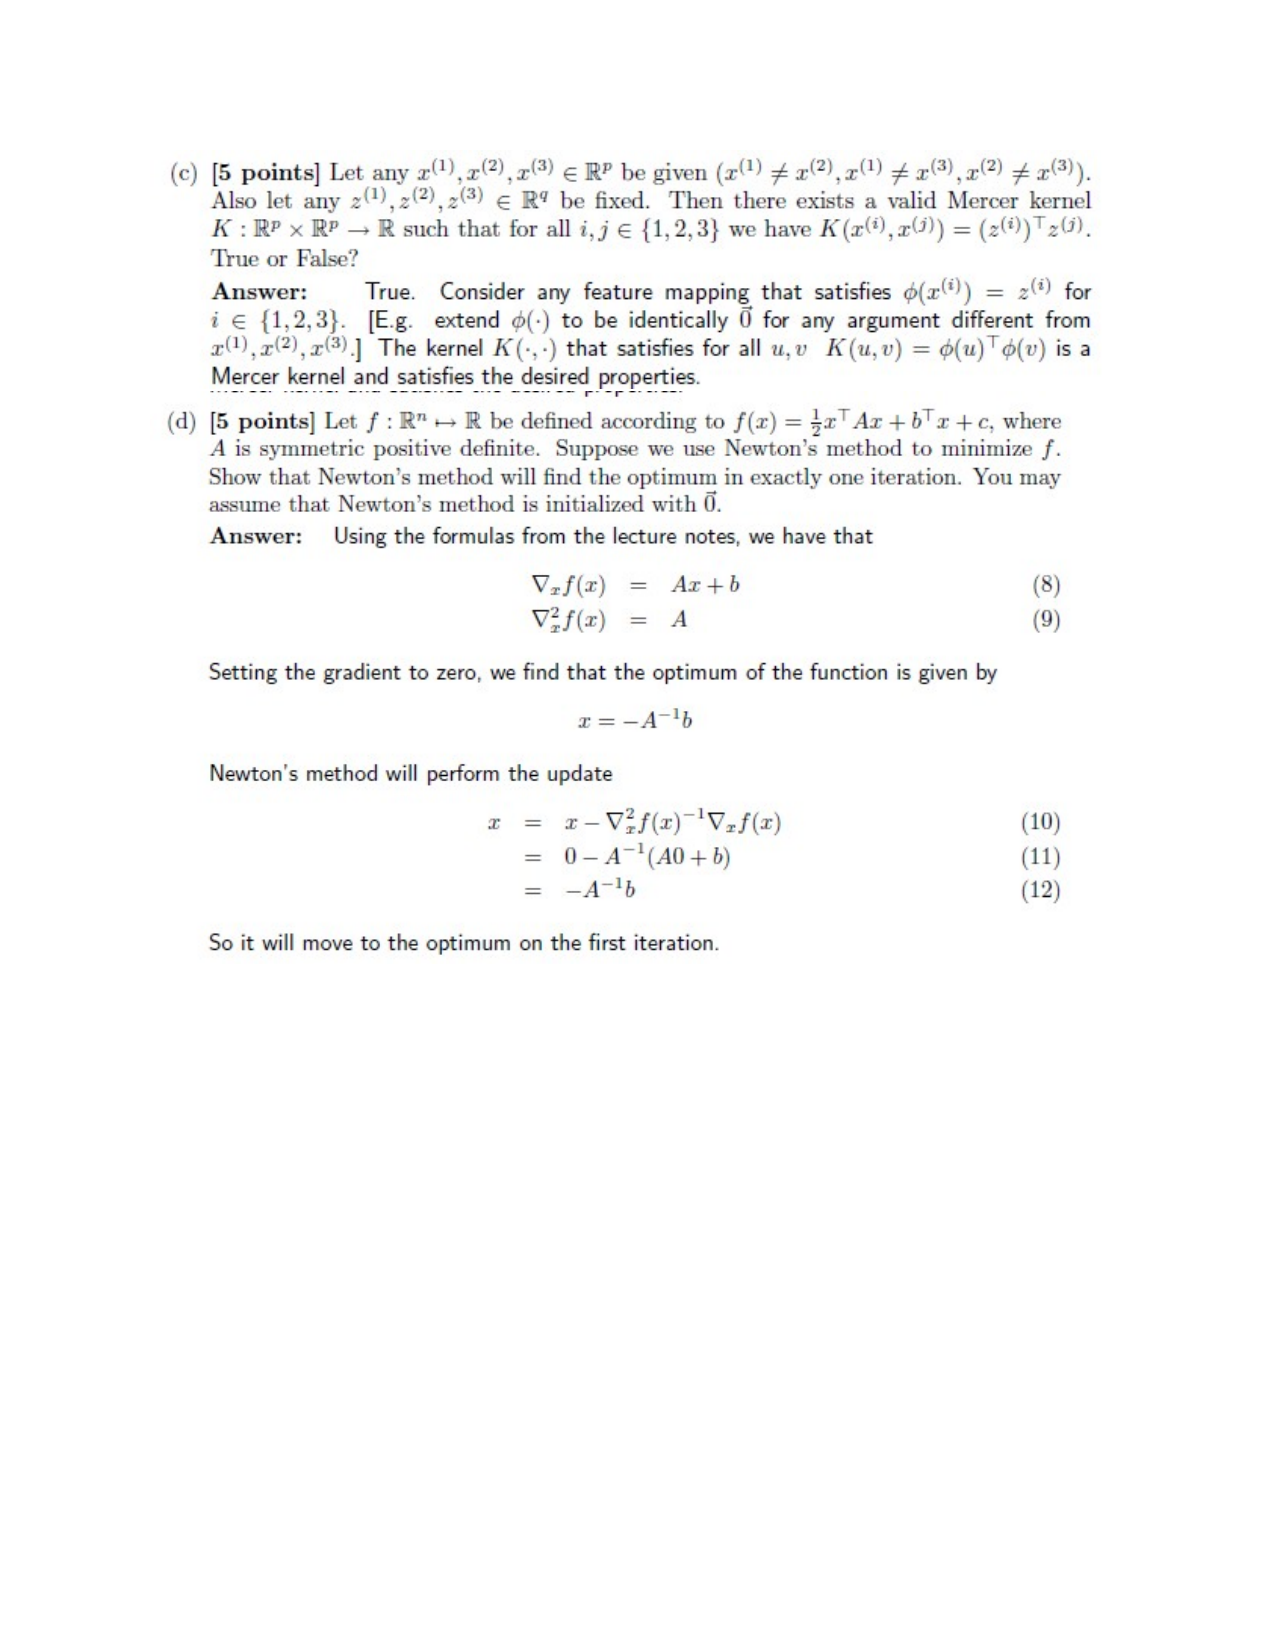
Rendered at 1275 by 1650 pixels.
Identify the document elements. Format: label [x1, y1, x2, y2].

picture [150, 391, 1125, 964]
picture [150, 150, 1127, 389]
